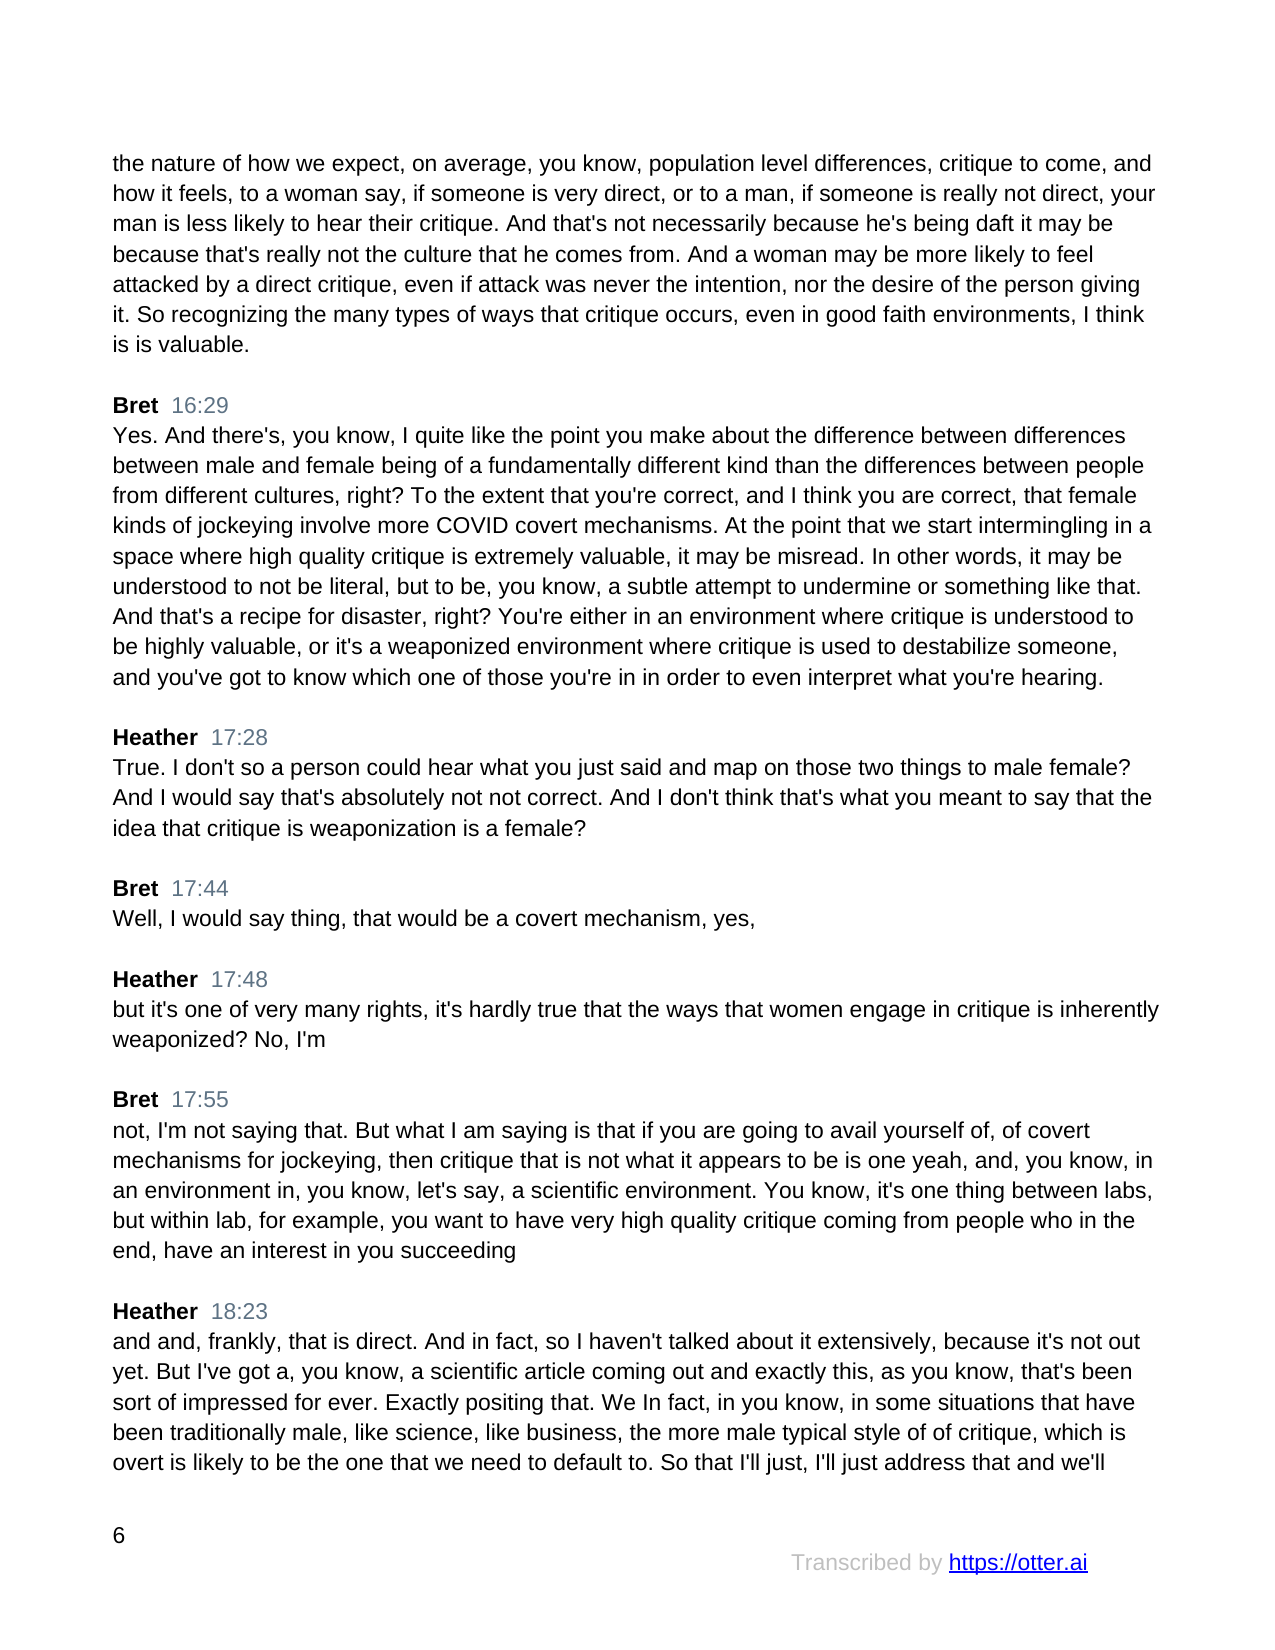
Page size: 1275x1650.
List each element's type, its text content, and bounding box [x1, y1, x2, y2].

text Heather 17:28 [112, 724, 1162, 750]
text Yes. And there's, you know, I quite like the point you make about the difference between differences between male and female being of a fundamentally different kind than the differences between people from different cultures, right? To the extent that you're correct, and I think you are correct, that female kinds of jockeying involve more COVID covert mechanisms. At the point that we start intermingling in a space where high quality critique is extremely valuable, it may be misread. In other words, it may be understood to not be literal, but to be, you know, a subtle attempt to undermine or something like that. And that's a recipe for disaster, right? You're either in an environment where critique is understood to be highly valuable, or it's a weaponized environment where critique is used to destabilize someone, and you've got to know which one of those you're in in order to even interpret what you're hearing. [112, 422, 1162, 690]
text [112, 150, 1162, 358]
text but it's one of very many rights, it's hardly true that the ways that women engage in critique is inherently weaponized? No, I'm [112, 996, 1162, 1052]
text not, I'm not saying that. But what I am saying is that if you are going to avail yourself of, of covert mechanisms for jockeying, then critique that is not what it appears to be is one yeah, and, you know, in an environment in, you know, let's say, a scientific environment. You know, it's one thing between labs, but within lab, for example, you want to have very high quality critique coming from people who in the end, have an interest in you succeeding [112, 1117, 1162, 1264]
text Heather 18:23 [112, 1298, 1162, 1324]
text Well, I would say thing, that would be a covert mechanism, yes, [112, 905, 1162, 932]
text Heather 17:48 [112, 966, 1162, 992]
text True. I don't so a person could hear what you just said and map on those two things to male female? And I would say that's absolutely not not correct. And I don't think that's what you meant to say that the idea that critique is weaponization is a female? [112, 754, 1162, 841]
text Bret 17:44 [112, 875, 1162, 901]
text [112, 1328, 1162, 1475]
text Bret 17:55 [112, 1086, 1162, 1113]
text Bret 16:29 [112, 392, 1162, 418]
